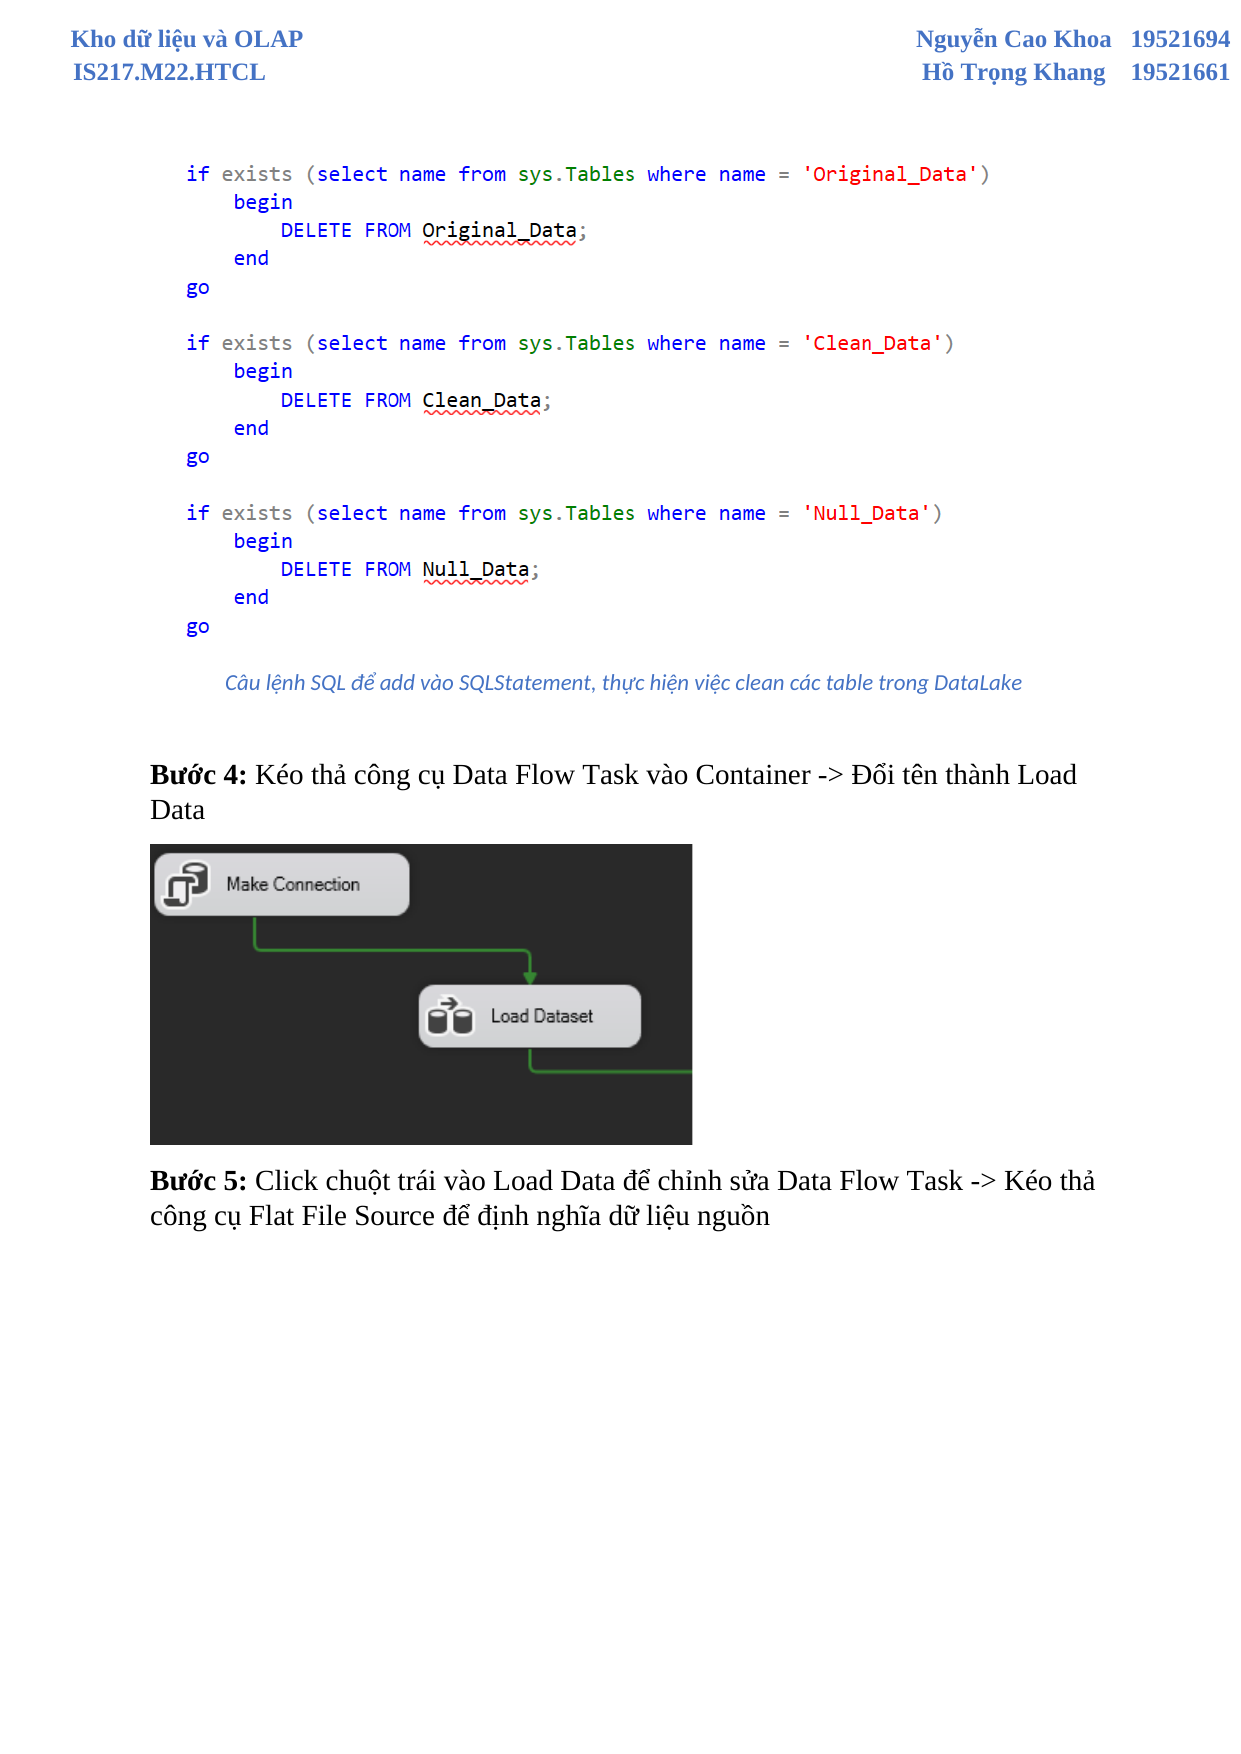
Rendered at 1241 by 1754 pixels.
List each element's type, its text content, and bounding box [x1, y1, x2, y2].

text Bước 5: Click chuột trái vào Load Data để chỉnh sửa Data Flow Task -> Kéo thả công cụ Flat File Source để định nghĩa dữ liệu nguồn [150, 1163, 1107, 1231]
picture [150, 150, 1108, 652]
picture [150, 844, 693, 1145]
text Câu lệnh SQL để add vào SQLStatement, thực hiện việc clean các table trong DataLake [150, 668, 1142, 696]
text Bước 4: Kéo thả công cụ Data Flow Task vào Container -> Đổi tên thành Load Data [150, 757, 1107, 826]
